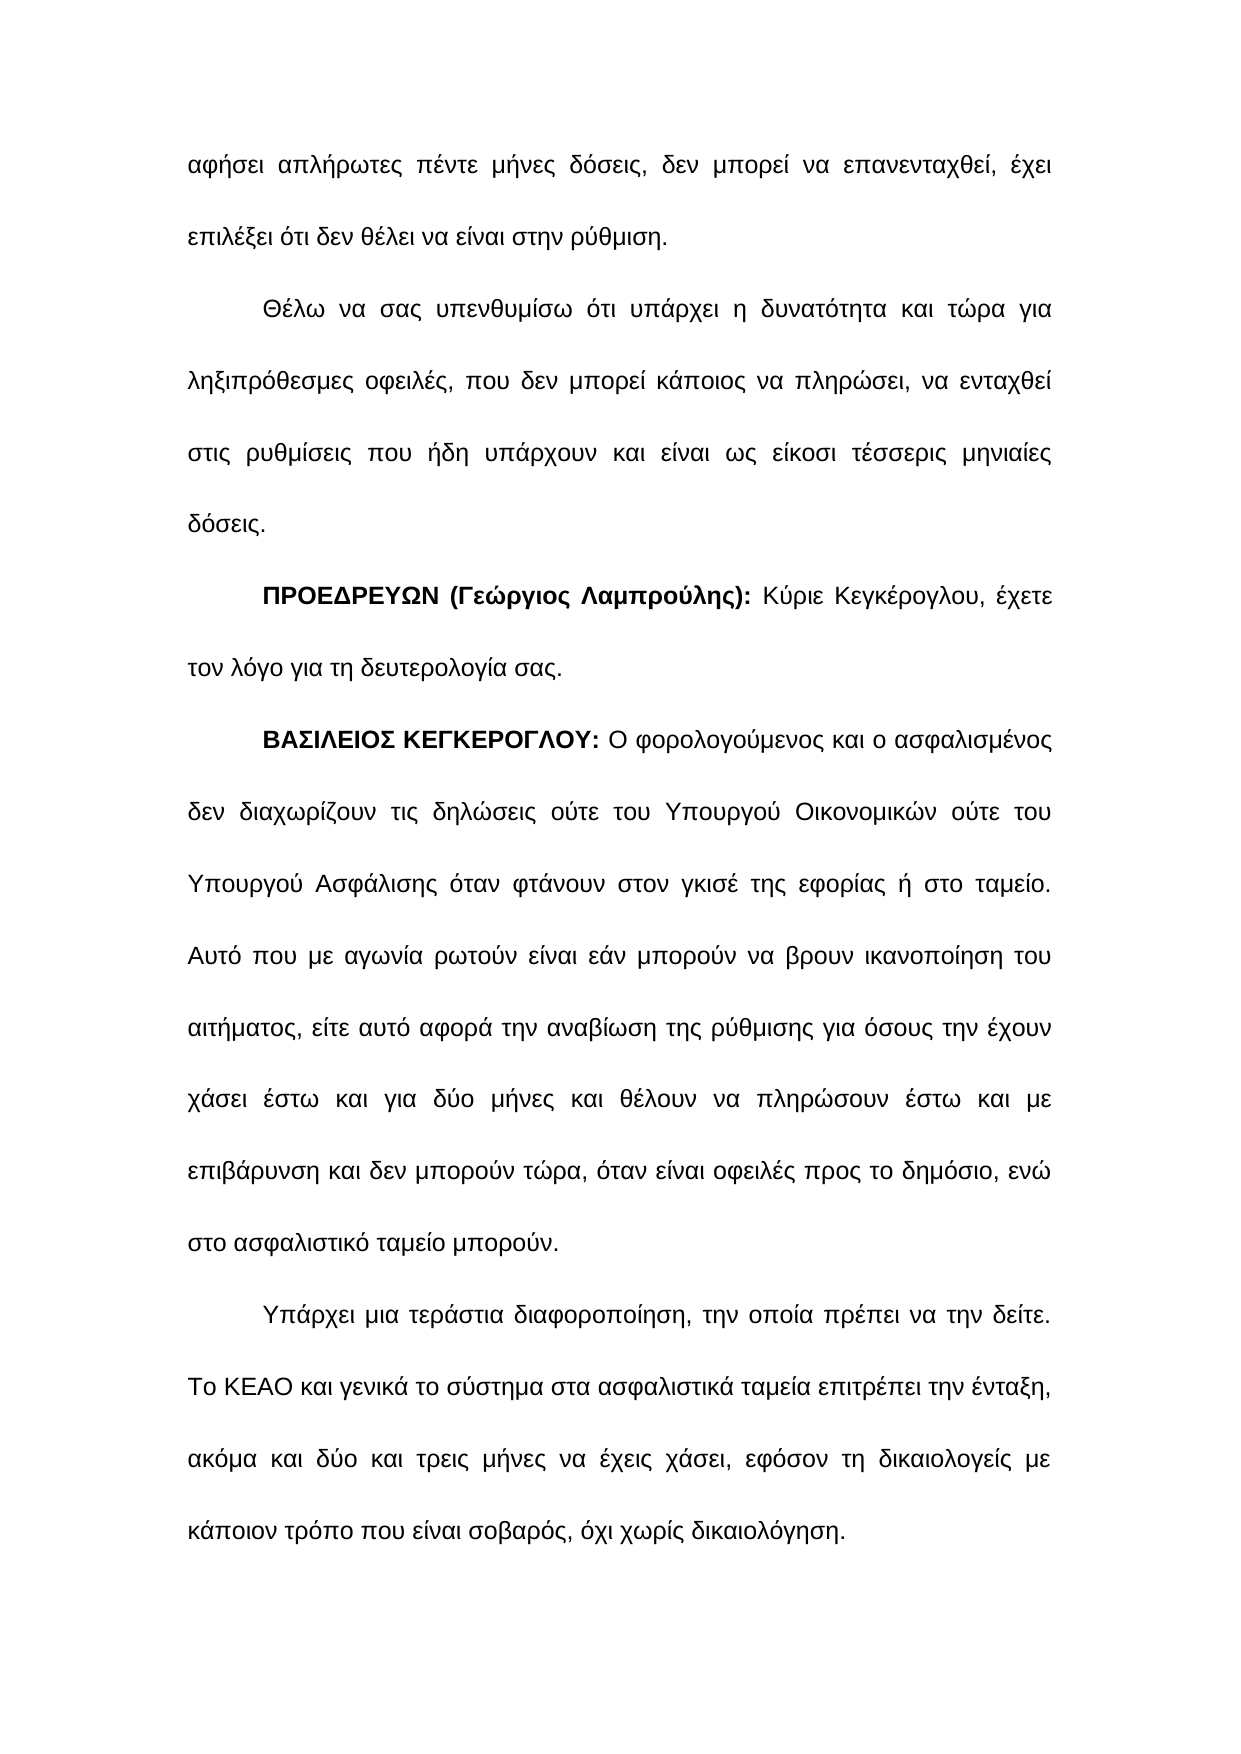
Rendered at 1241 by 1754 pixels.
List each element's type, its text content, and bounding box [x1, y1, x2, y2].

text Υπάρχει μια τεράστια διαφοροποίηση, την οποία πρέπει να την δείτε. Το ΚΕΑΟ και γενικά το σύστημα στα ασφαλιστικά ταμεία επιτρέπει την ένταξη, ακόμα και δύο και τρεις μήνες να έχεις χάσει, εφόσον τη δικαιολογείς με κάποιον τρόπο που είναι σοβαρός, όχι χωρίς δικαιολόγηση. [187, 1300, 1053, 1544]
text ΠΡΟΕΔΡΕΥΩΝ (Γεώργιος Λαμπρούλης): Κύριε Κεγκέρογλου, έχετε τον λόγο για τη δευτερολογία σας. [187, 581, 1053, 682]
text ΒΑΣΙΛΕΙΟΣ ΚΕΓΚΕΡΟΓΛΟΥ: Ο φορολογούμενος και ο ασφαλισμένος δεν διαχωρίζουν τις δηλώσεις ούτε του Υπουργού Οικονομικών ούτε του Υπουργού Ασφάλισης όταν φτάνουν στον γκισέ της εφορίας ή στο ταμείο. Αυτό που με αγωνία ρωτούν είναι εάν μπορούν να βρουν ικανοποίηση του αιτήματος, είτε αυτό αφορά την αναβίωση της ρύθμισης για όσους την έχουν χάσει έστω και για δύο μήνες και θέλουν να πληρώσουν έστω και με επιβάρυνση και δεν μπορούν τώρα, όταν είναι οφειλές προς το δημόσιο, ενώ στο ασφαλιστικό ταμείο μπορούν. [187, 725, 1053, 1257]
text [187, 150, 1053, 251]
text Θέλω να σας υπενθυμίσω ότι υπάρχει η δυνατότητα και τώρα για ληξιπρόθεσμες οφειλές, που δεν μπορεί κάποιος να πληρώσει, να ενταχθεί στις ρυθμίσεις που ήδη υπάρχουν και είναι ως είκοσι τέσσερις μηνιαίες δόσεις. [187, 294, 1053, 538]
